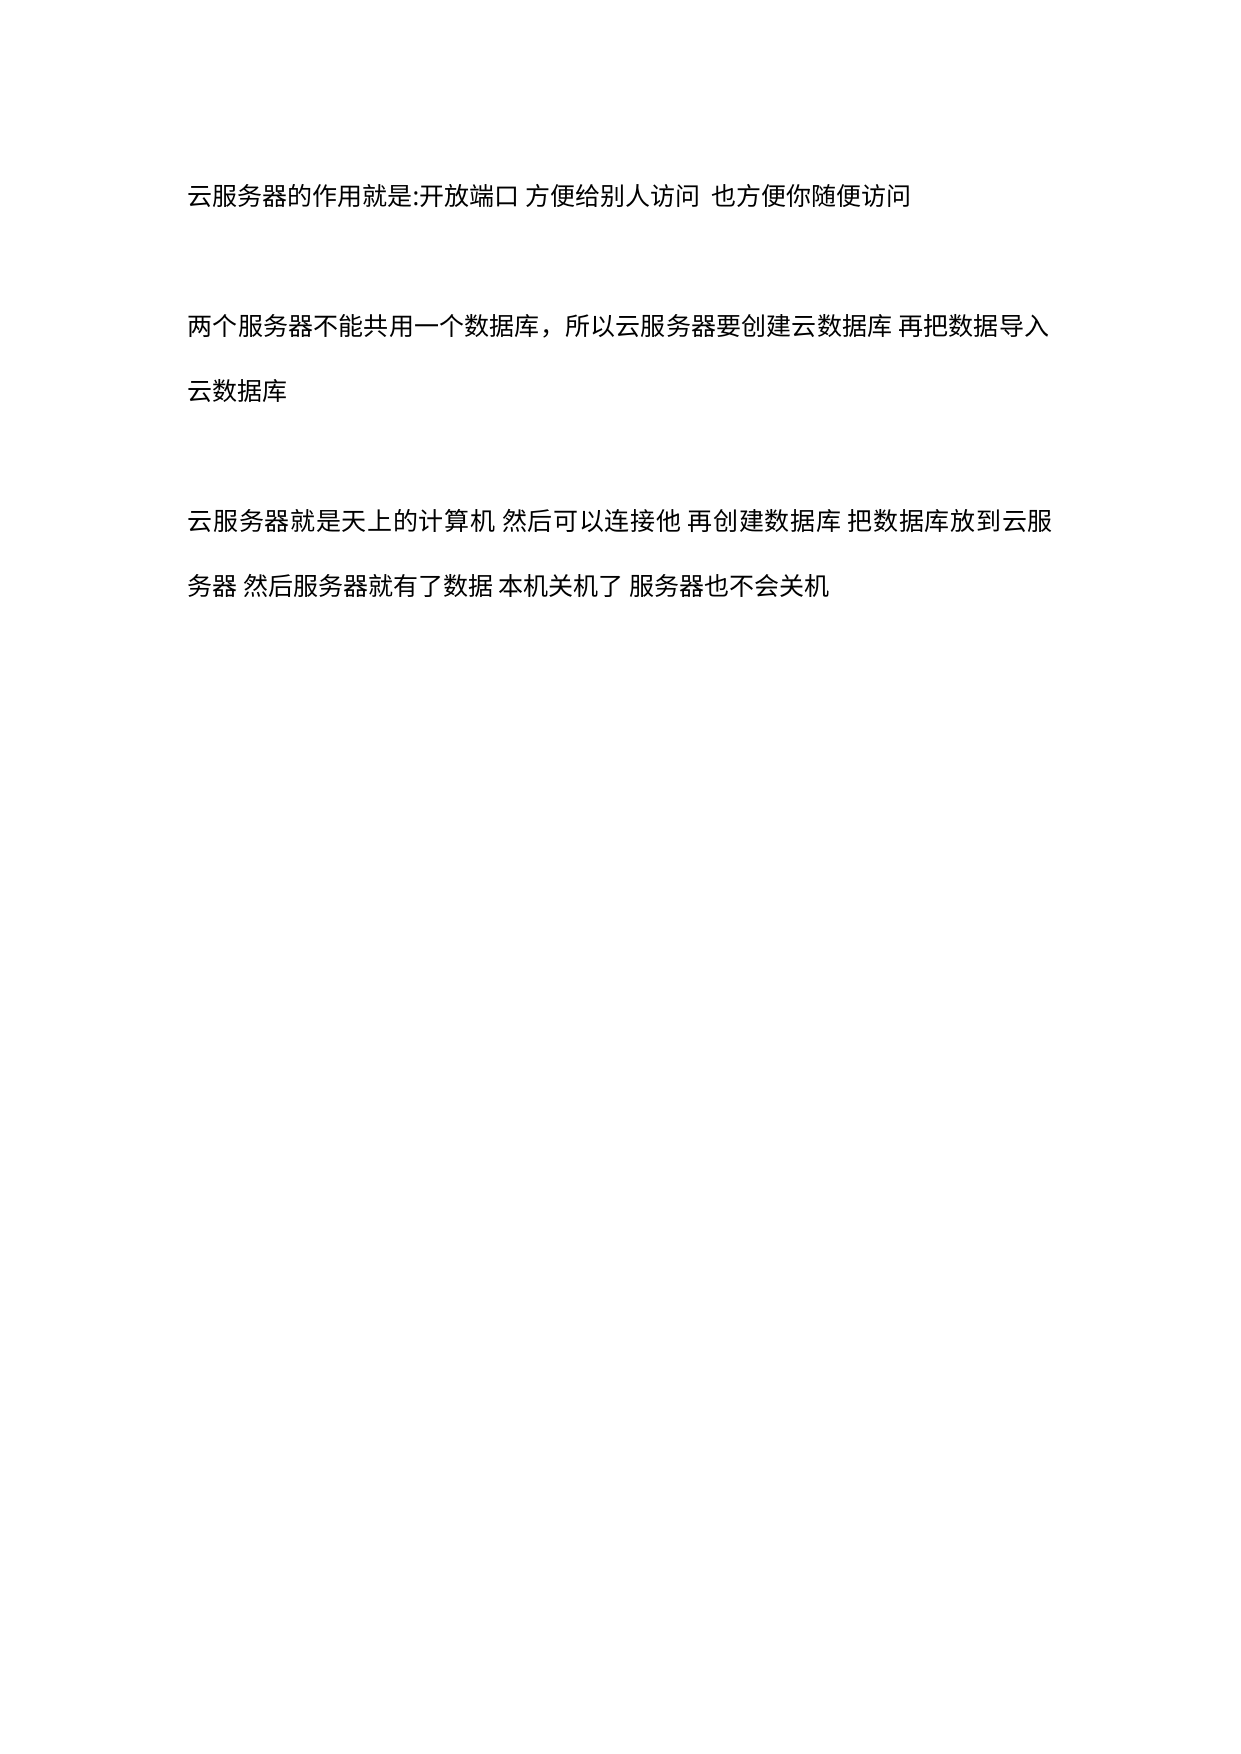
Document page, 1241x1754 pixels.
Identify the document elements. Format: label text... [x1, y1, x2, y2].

text 云服务器就是天上的计算机 然后可以连接他 再创建数据库 把数据库放到云服务器 然后服务器就有了数据 本机关机了 服务器也不会关机 [187, 487, 1053, 617]
text 云服务器的作用就是:开放端口 方便给别人访问 也方便你随便访问 [187, 162, 1053, 227]
text 两个服务器不能共用一个数据库，所以云服务器要创建云数据库 再把数据导入云数据库 [187, 292, 1053, 422]
